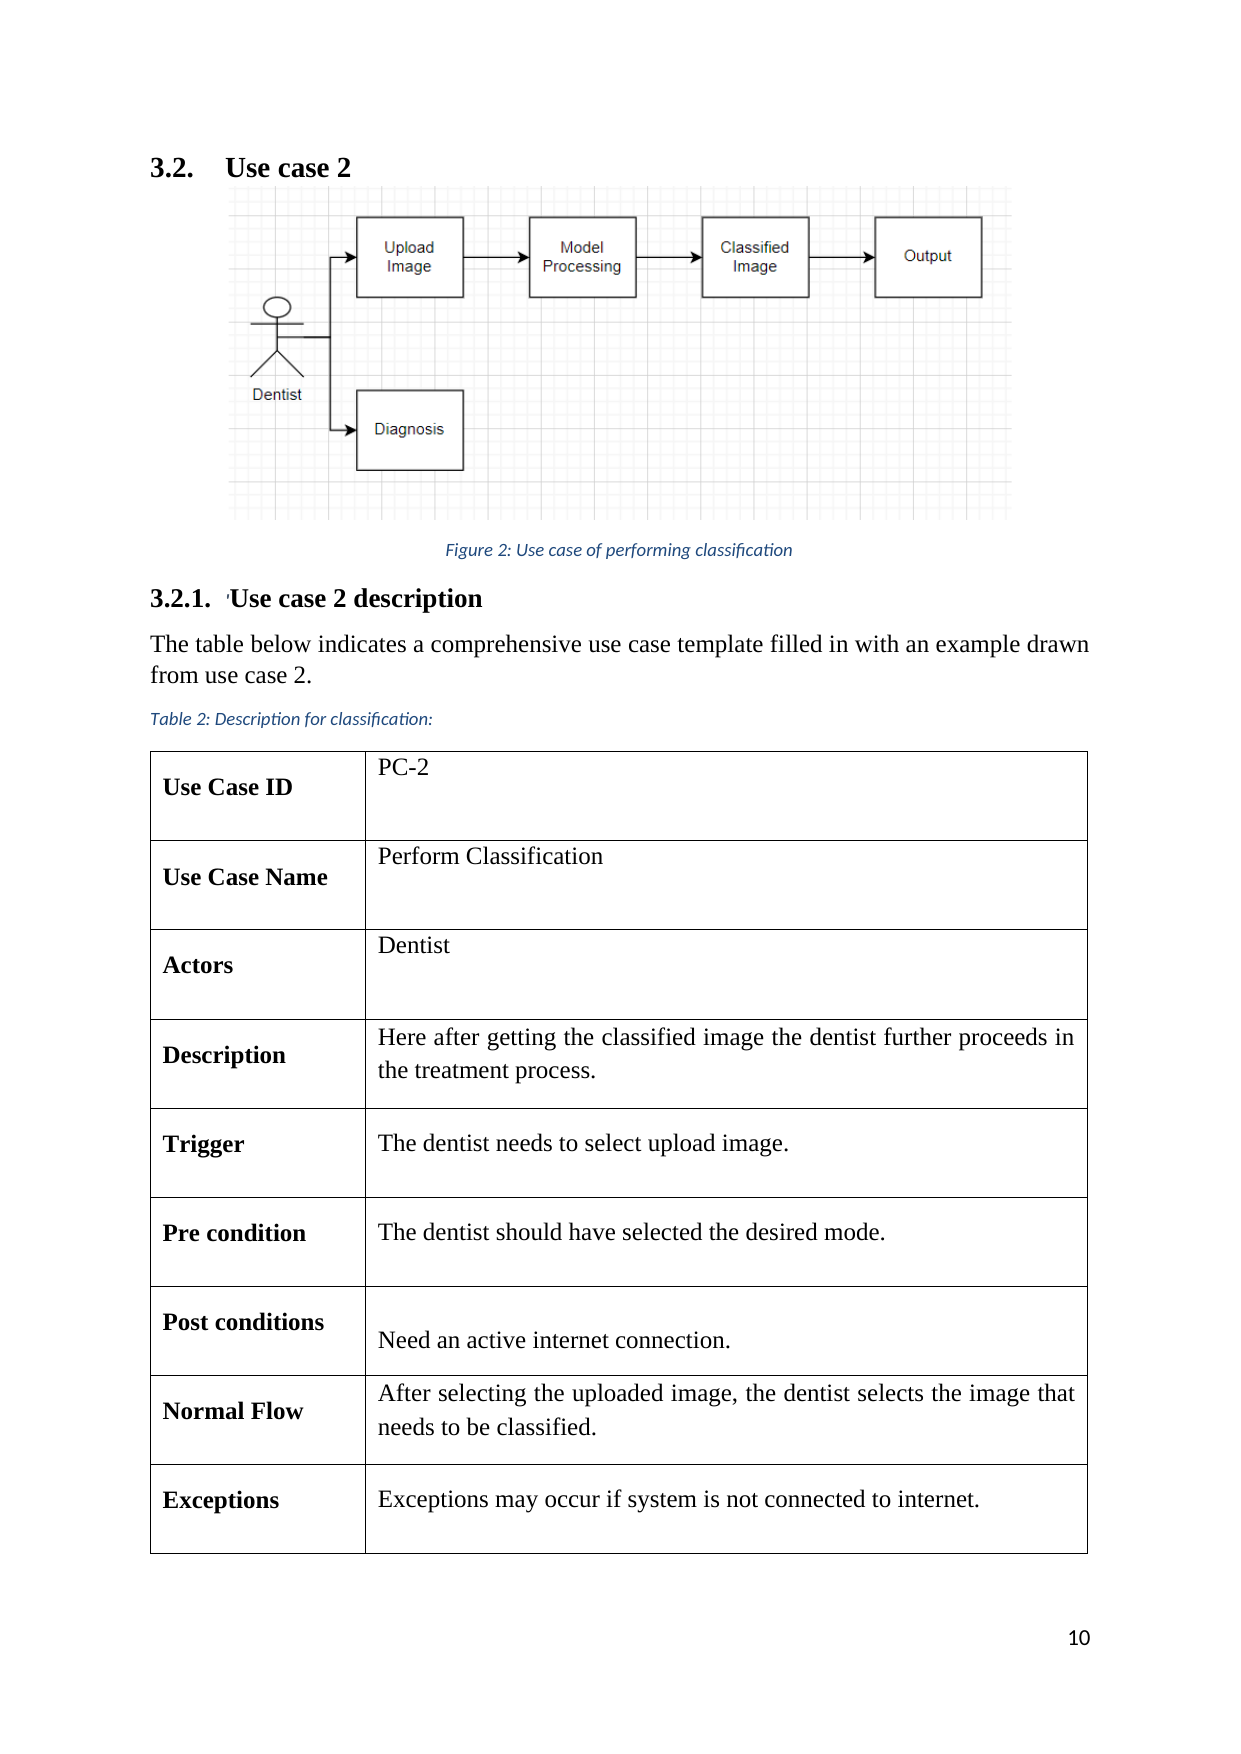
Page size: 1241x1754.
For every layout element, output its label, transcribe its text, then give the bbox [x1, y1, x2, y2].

table_header PC-2 [366, 752, 1087, 840]
picture [228, 186, 1012, 520]
table_cell Actors [151, 930, 365, 1018]
text Table 2: Description for classification: [150, 707, 1090, 730]
table_cell Here after getting the classified image the dentist further proceeds in the treatment process. [366, 1020, 1087, 1107]
text The table below indicates a comprehensive use case template filled in with an example drawn from use case 2. [150, 629, 1090, 688]
text Figure 2: Use case of performing classification [150, 538, 1090, 561]
table_header Use Case ID [151, 752, 365, 840]
table_cell Trigger [151, 1109, 365, 1197]
table_cell Need an active internet connection. [366, 1287, 1087, 1375]
table_cell After selecting the uploaded image, the dentist selects the image that needs to be classified. [366, 1376, 1087, 1464]
table_cell Description [151, 1020, 365, 1107]
table_cell Exceptions may occur if system is not connected to internet. [366, 1465, 1087, 1553]
table_cell Post conditions [151, 1287, 365, 1375]
table_cell Use Case Name [151, 841, 365, 929]
table_cell Exceptions [151, 1465, 365, 1553]
subtitle 'Use case 2 description [150, 582, 1090, 613]
table_cell Normal Flow [151, 1376, 365, 1464]
table_cell Dentist [366, 930, 1087, 1018]
table_cell The dentist needs to select upload image. [366, 1109, 1087, 1197]
table_cell Pre condition [151, 1198, 365, 1286]
subtitle Use case 2 [150, 150, 1090, 183]
table_cell Perform Classification [366, 841, 1087, 929]
table_cell The dentist should have selected the desired mode. [366, 1198, 1087, 1286]
